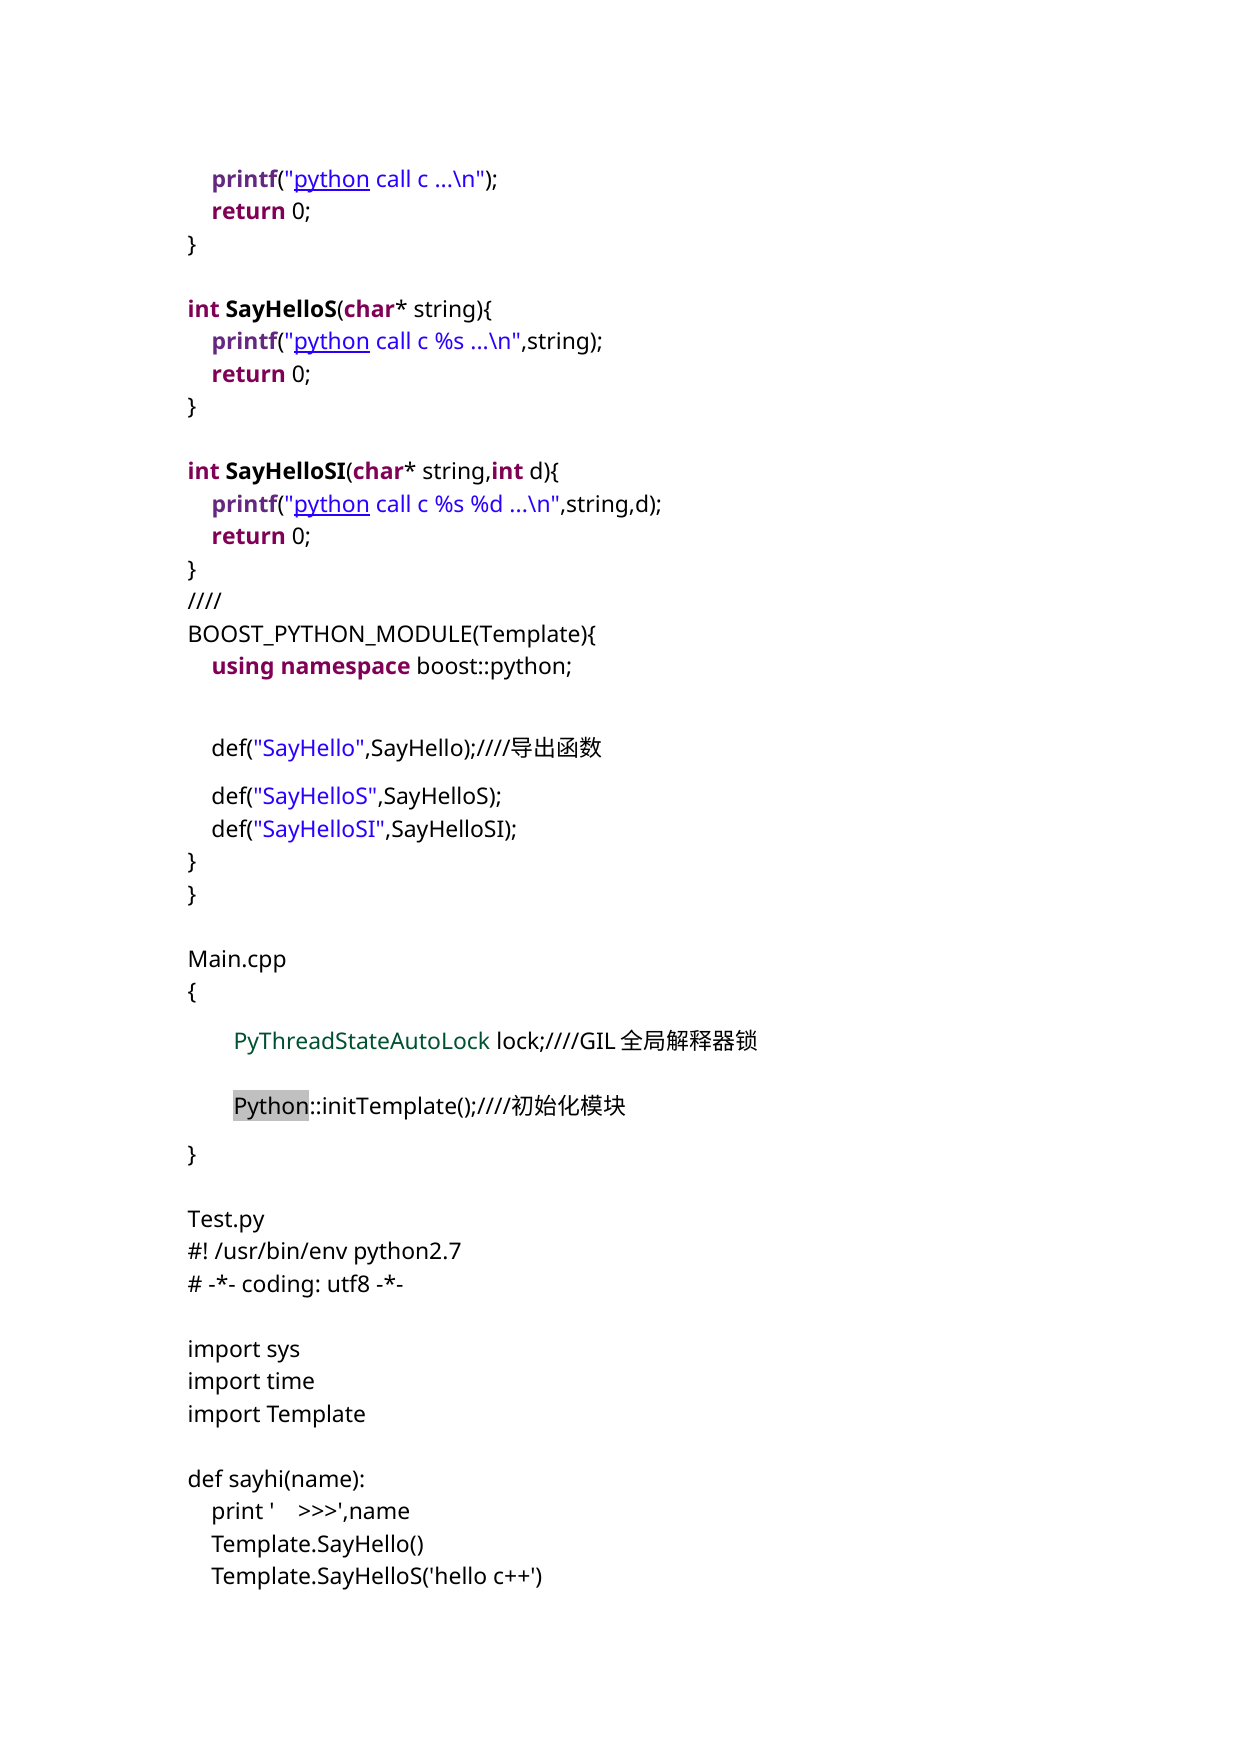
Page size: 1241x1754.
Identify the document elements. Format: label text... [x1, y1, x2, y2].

text PyThreadStateAutoLock lock;////GIL全局解释器锁 [187, 1007, 1053, 1072]
text import Template [187, 1397, 1053, 1429]
text return 0; [187, 357, 1053, 389]
text return 0; [187, 519, 1053, 552]
text return 0; [187, 194, 1053, 227]
text BOOST_PYTHON_MODULE(Template){ [187, 617, 1053, 649]
text } [187, 1137, 1053, 1169]
text { [187, 974, 1053, 1007]
text import sys [187, 1332, 1053, 1364]
text Test.py [187, 1202, 1053, 1234]
text printf("python call c ...\n"); [187, 162, 1053, 194]
text Template.SayHelloS('hello c++') [187, 1559, 1053, 1592]
text print ' >>>',name [187, 1494, 1053, 1527]
text def sayhi(name): [187, 1462, 1053, 1494]
text def("SayHelloSI",SayHelloSI); [187, 812, 1053, 844]
text //// [187, 584, 1053, 617]
text def("SayHelloS",SayHelloS); [187, 779, 1053, 812]
text using namespace boost::python; [187, 649, 1053, 682]
text printf("python call c %s %d ...\n",string,d); [187, 487, 1053, 519]
text } [187, 877, 1053, 909]
text } [187, 227, 1053, 259]
text #! /usr/bin/env python2.7 [187, 1234, 1053, 1267]
text Python::initTemplate();////初始化模块 [187, 1072, 1053, 1137]
text } [187, 844, 1053, 877]
text int SayHelloSI(char* string,int d){ [187, 454, 1053, 487]
text Template.SayHello() [187, 1527, 1053, 1559]
text def("SayHello",SayHello);////导出函数 [187, 714, 1053, 779]
text } [187, 389, 1053, 422]
text Main.cpp [187, 942, 1053, 974]
text printf("python call c %s ...\n",string); [187, 324, 1053, 357]
text int SayHelloS(char* string){ [187, 292, 1053, 324]
text import time [187, 1364, 1053, 1397]
text # -*- coding: utf8 -*- [187, 1267, 1053, 1299]
text } [187, 552, 1053, 584]
